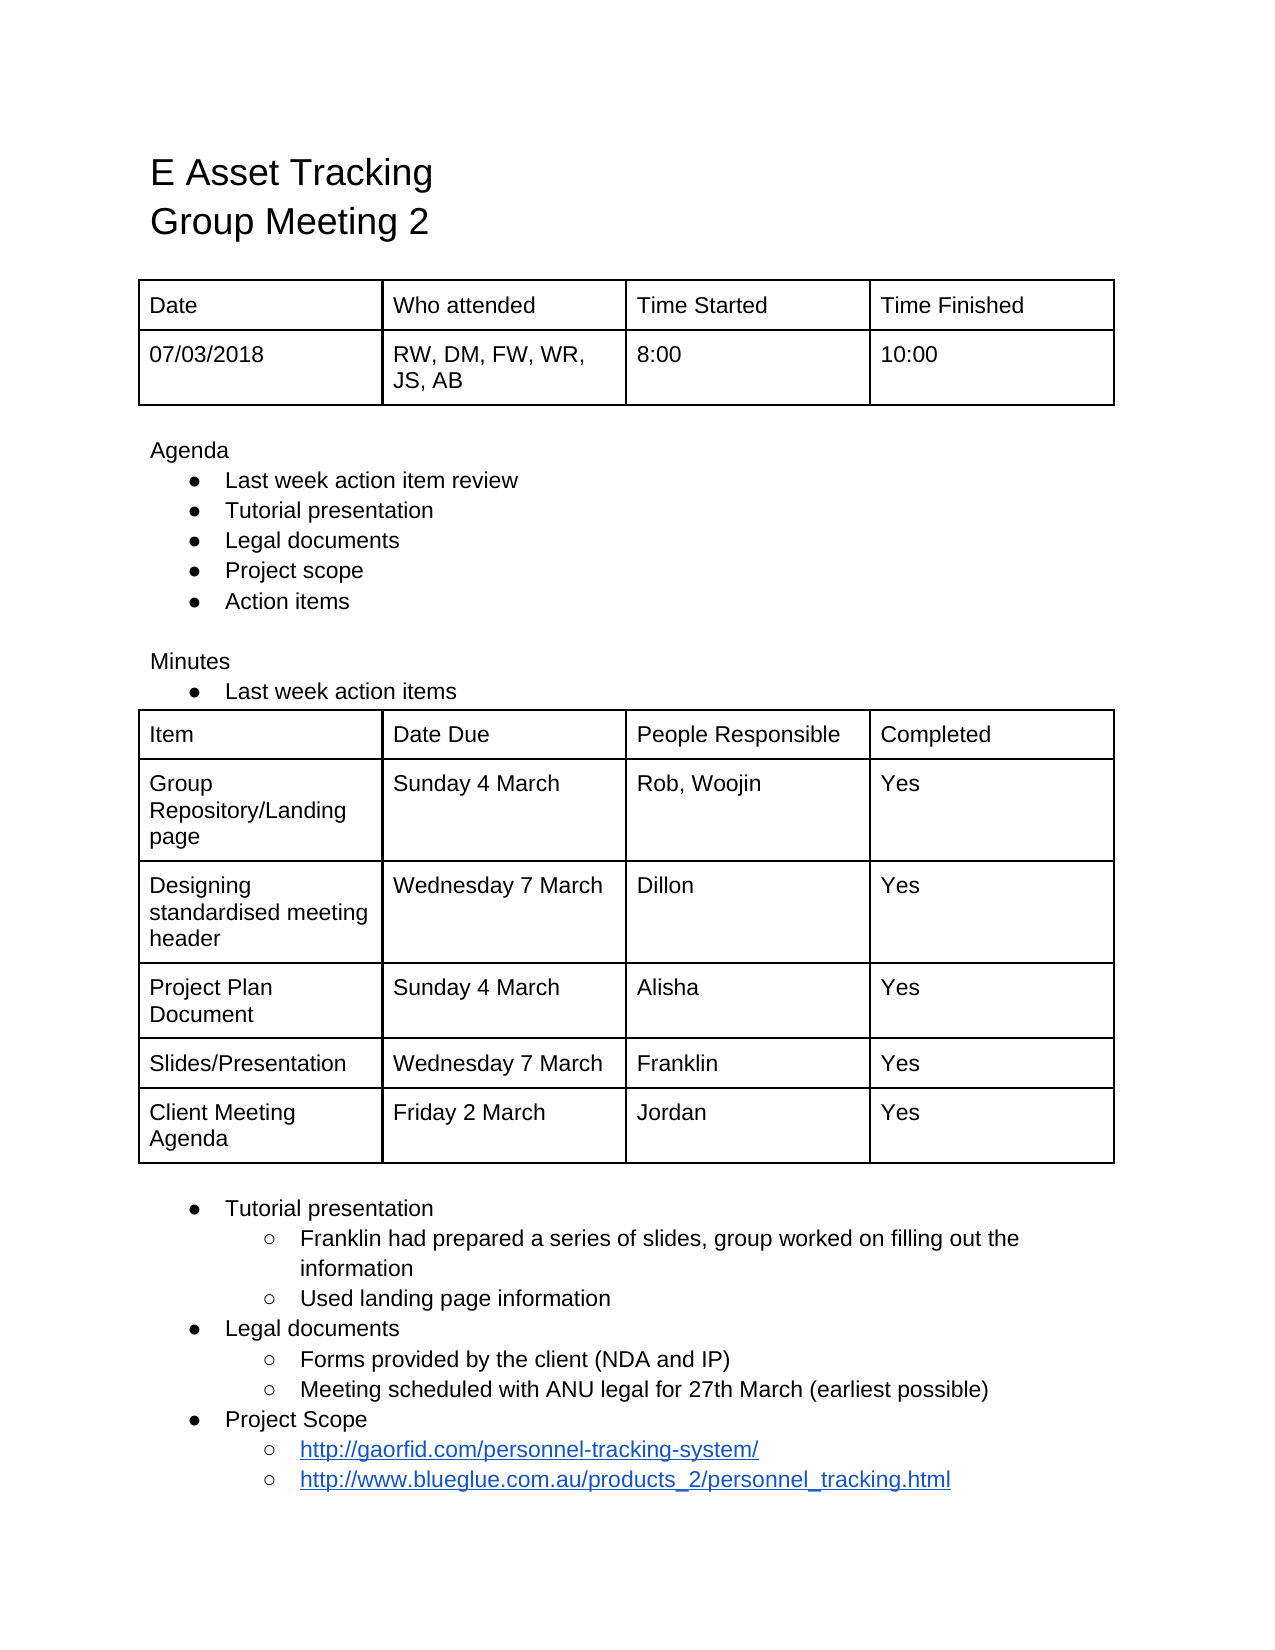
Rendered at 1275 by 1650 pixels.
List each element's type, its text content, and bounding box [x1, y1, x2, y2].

table_cell Yes [871, 964, 1113, 1037]
table_cell Yes [871, 1089, 1113, 1162]
list Tutorial presentation [187, 497, 1125, 523]
table_header Date [140, 281, 381, 329]
table_cell Friday 2 March [384, 1089, 625, 1162]
table_cell Wednesday 7 March [384, 862, 625, 962]
table_header Time Started [627, 281, 869, 329]
table_cell Sunday 4 March [384, 964, 625, 1037]
list Project Scope [187, 1406, 1125, 1432]
table_cell Sunday 4 March [384, 760, 625, 860]
table_cell Yes [871, 862, 1113, 962]
list Meeting scheduled with ANU legal for 27th March (earliest possible) [262, 1376, 1125, 1402]
table_cell 8:00 [627, 331, 869, 404]
table_cell Wednesday 7 March [384, 1039, 625, 1087]
table_header Who attended [384, 281, 625, 329]
list Tutorial presentation [187, 1194, 1125, 1221]
table_cell Slides/Presentation [140, 1039, 381, 1087]
table_header Date Due [384, 711, 625, 758]
list Project scope [187, 557, 1125, 584]
list Legal documents [187, 1315, 1125, 1342]
table_header Time Finished [871, 281, 1113, 329]
table_cell Jordan [627, 1089, 869, 1162]
table_header People Responsible [627, 711, 869, 758]
table_cell Rob, Woojin [627, 760, 869, 860]
list Franklin had prepared a series of slides, group worked on filling out the information [262, 1225, 1125, 1281]
table_cell Alisha [627, 964, 869, 1037]
table_cell Yes [871, 1039, 1113, 1087]
table_cell Dillon [627, 862, 869, 962]
table_header Item [140, 711, 381, 758]
table_cell Group Repository/Landing page [140, 760, 381, 860]
table_cell Designing standardised meeting header [140, 862, 381, 962]
list http://www.blueglue.com.au/products_2/personnel_tracking.html [262, 1466, 1125, 1493]
list Last week action item review [187, 467, 1125, 493]
table_cell 07/03/2018 [140, 331, 381, 404]
list Legal documents [187, 527, 1125, 553]
table_header Completed [871, 711, 1113, 758]
table_cell Franklin [627, 1039, 869, 1087]
table_cell Yes [871, 760, 1113, 860]
table_cell 10:00 [871, 331, 1113, 404]
list Forms provided by the client (NDA and IP) [262, 1346, 1125, 1372]
table_cell Client Meeting Agenda [140, 1089, 381, 1162]
list http://gaorfid.com/personnel-tracking-system/ [262, 1436, 1125, 1462]
text Agenda [150, 437, 1125, 463]
text Group Meeting 2 [150, 199, 1125, 243]
text E Asset Tracking [150, 150, 1125, 193]
text Minutes [150, 648, 1125, 674]
list Last week action items [187, 678, 1125, 704]
list Used landing page information [262, 1285, 1125, 1311]
table_cell RW, DM, FW, WR, JS, AB [384, 331, 625, 404]
table_cell Project Plan Document [140, 964, 381, 1037]
list Action items [187, 588, 1125, 614]
